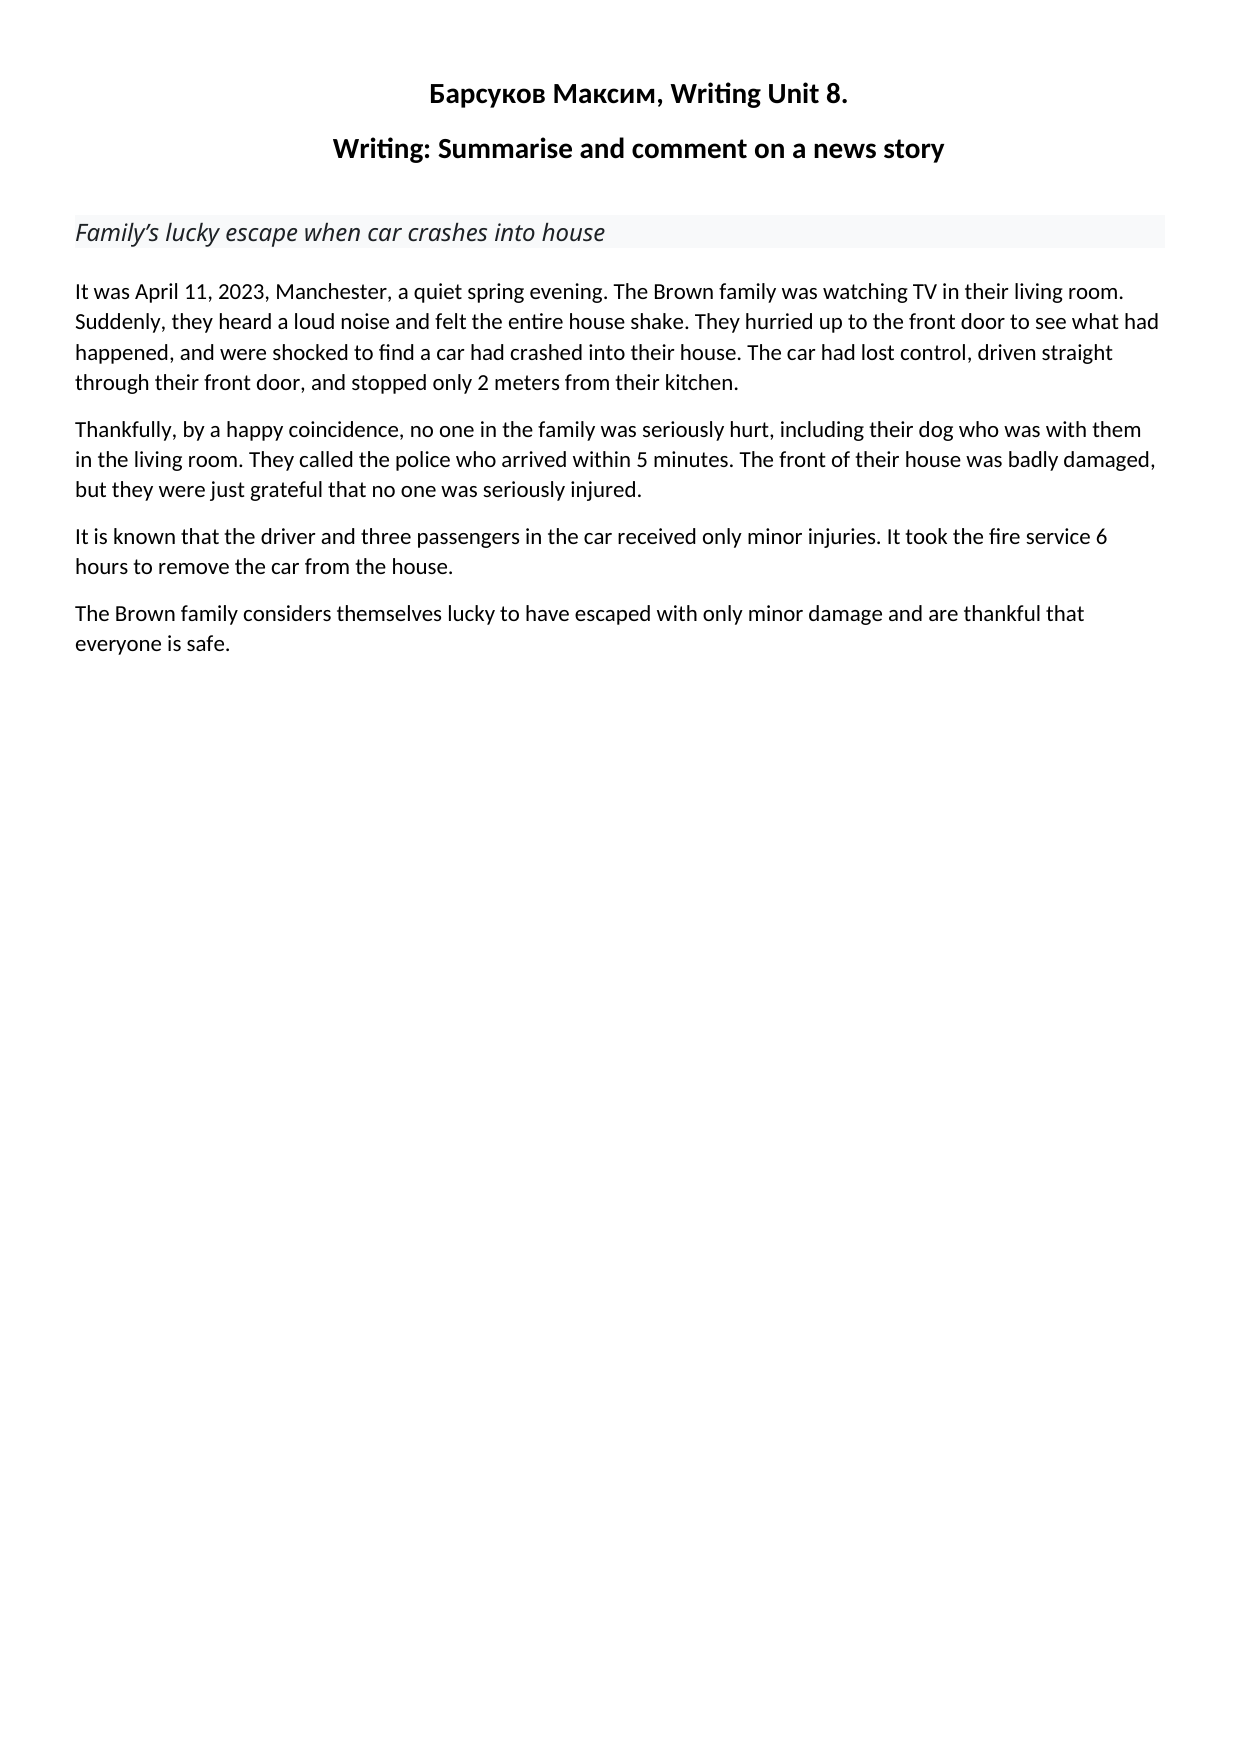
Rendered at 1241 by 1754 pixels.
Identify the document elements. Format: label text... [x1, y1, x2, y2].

text Thankfully, by a happy coincidence, no one in the family was seriously hurt, including their dog who was with them in the living room. They called the police who arrived within 5 minutes. The front of their house was badly damaged, but they were just grateful that no one was seriously injured. [75, 415, 1165, 503]
text The Brown family considers themselves lucky to have escaped with only minor damage and are thankful that everyone is safe. [75, 599, 1165, 657]
text Family’s lucky escape when car crashes into house [75, 215, 1165, 248]
text Writing: Summarise and comment on a news story [75, 130, 1165, 166]
text It is known that the driver and three passengers in the car received only minor injuries. It took the fire service 6 hours to remove the car from the house. [75, 522, 1165, 580]
text Барсуков Максим, Writing Unit 8. [75, 75, 1165, 111]
text It was April 11, 2023, Manchester, a quiet spring evening. The Brown family was watching TV in their living room. Suddenly, they heard a loud noise and felt the entire house shake. They hurried up to the front door to see what had happened, and were shocked to find a car had crashed into their house. The car had lost control, driven straight through their front door, and stopped only 2 meters from their kitchen. [75, 277, 1165, 396]
